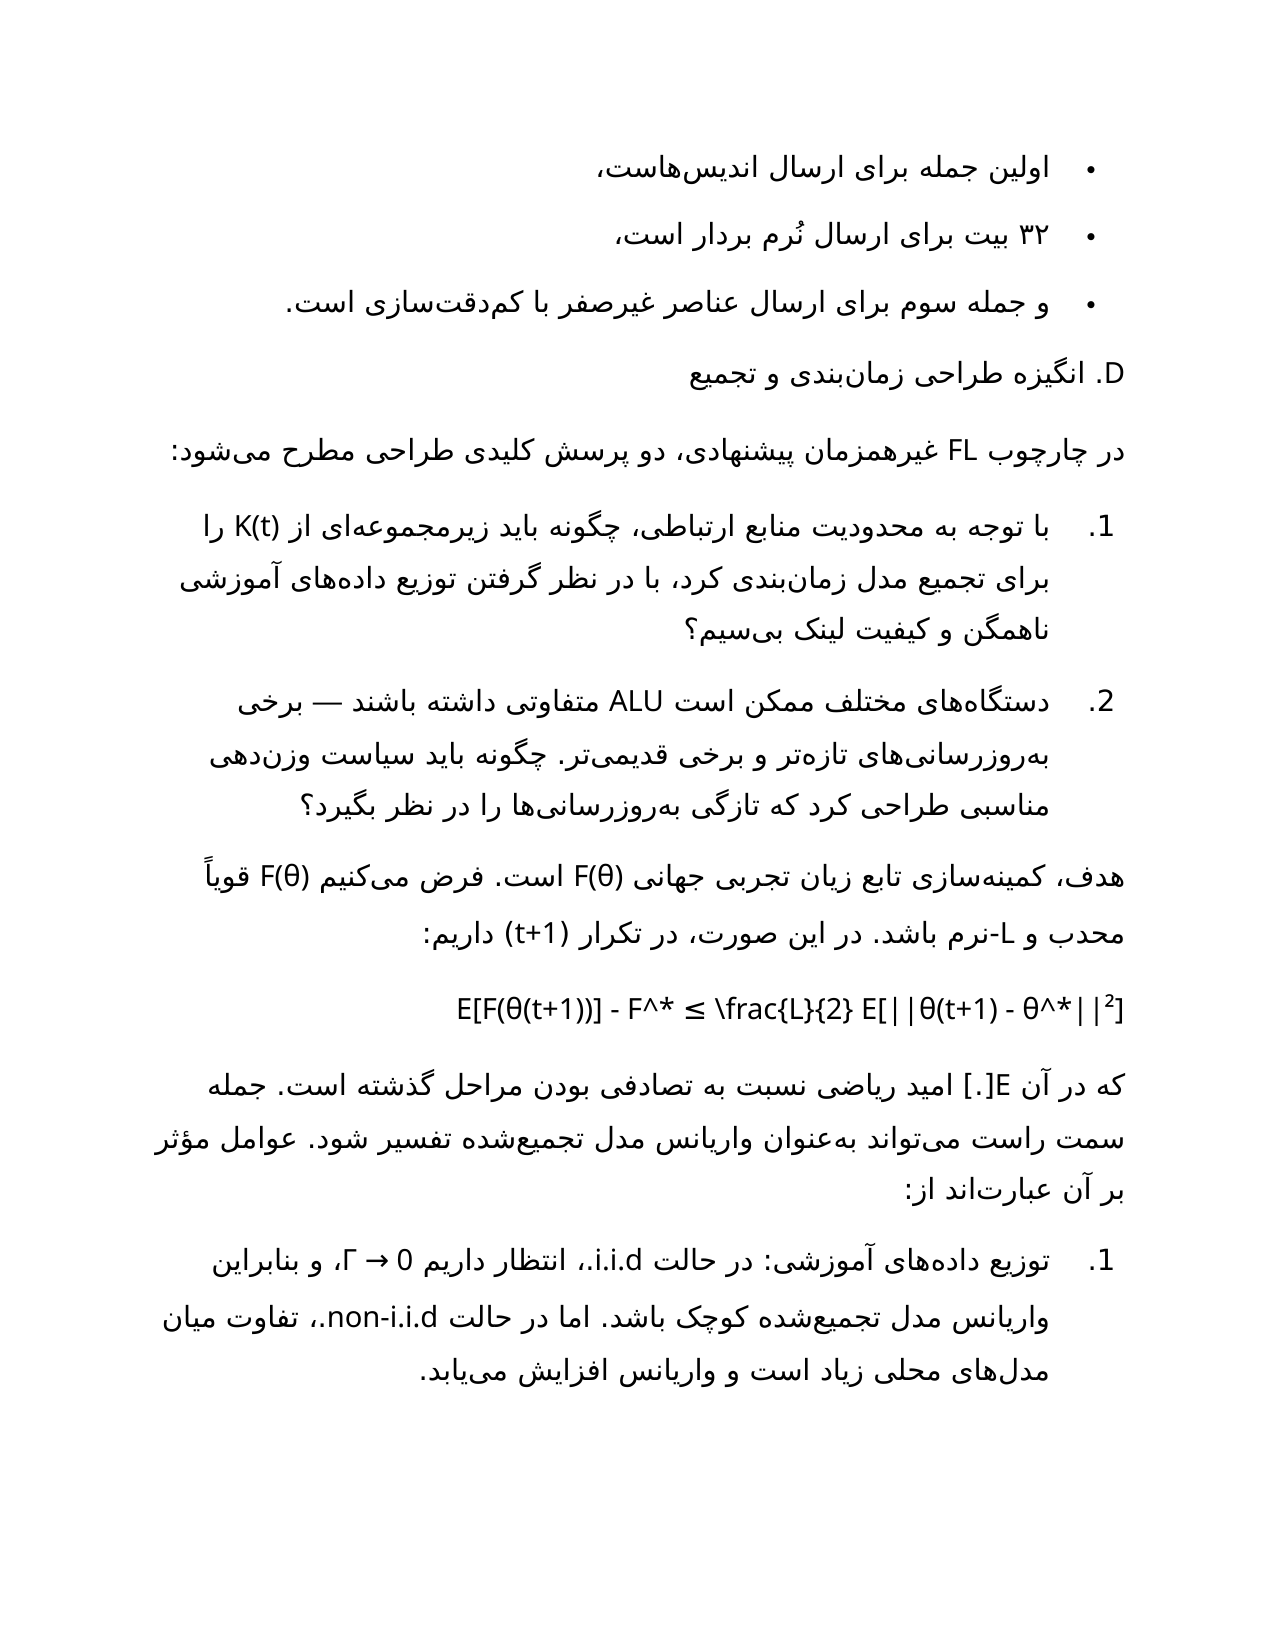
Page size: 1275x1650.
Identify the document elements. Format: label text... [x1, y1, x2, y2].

list ۳۲ بیت برای ارسال نُرم بردار است، [150, 218, 1087, 252]
text E[F(θ(t+1))] - F^* ≤ \frac{L}{2} E[||θ(t+1) - θ^*||²] [150, 988, 1125, 1028]
list اولین جمله برای ارسال اندیس‌هاست، [150, 150, 1087, 184]
text در چارچوب FL غیرهمزمان پیشنهادی، دو پرسش کلیدی طراحی مطرح می‌شود: [150, 429, 1125, 469]
text D. انگیزه طراحی زمان‌بندی و تجمیع [150, 353, 1125, 392]
list دستگاه‌های مختلف ممکن است ALU متفاوتی داشته باشند — برخی به‌روزرسانی‌های تازه‌تر و برخی قدیمی‌تر. چگونه باید سیاست وزن‌دهی مناسبی طراحی کرد که تازگی به‌روزرسانی‌ها را در نظر بگیرد؟ [150, 680, 1087, 822]
list با توجه به محدودیت منابع ارتباطی، چگونه باید زیرمجموعه‌ای از K(t) را برای تجمیع مدل زمان‌بندی کرد، با در نظر گرفتن توزیع داده‌های آموزشی ناهمگن و کیفیت لینک بی‌سیم؟ [150, 505, 1087, 647]
text که در آن E[.] امید ریاضی نسبت به تصادفی بودن مراحل گذشته است. جمله سمت راست می‌تواند به‌عنوان واریانس مدل تجمیع‌شده تفسیر شود. عوامل مؤثر بر آن عبارت‌اند از: [150, 1064, 1125, 1206]
text هدف، کمینه‌سازی تابع زیان تجربی جهانی F(θ) است. فرض می‌کنیم F(θ) قویاً محدب و L-نرم باشد. در این صورت، در تکرار (t+1) داریم: [150, 856, 1125, 952]
list و جمله سوم برای ارسال عناصر غیرصفر با کم‌دقت‌سازی است. [150, 285, 1087, 319]
list توزیع داده‌های آموزشی: در حالت i.i.d.، انتظار داریم Γ → 0، و بنابراین واریانس مدل تجمیع‌شده کوچک باشد. اما در حالت non-i.i.d.، تفاوت میان مدل‌های محلی زیاد است و واریانس افزایش می‌یابد. [150, 1240, 1087, 1387]
